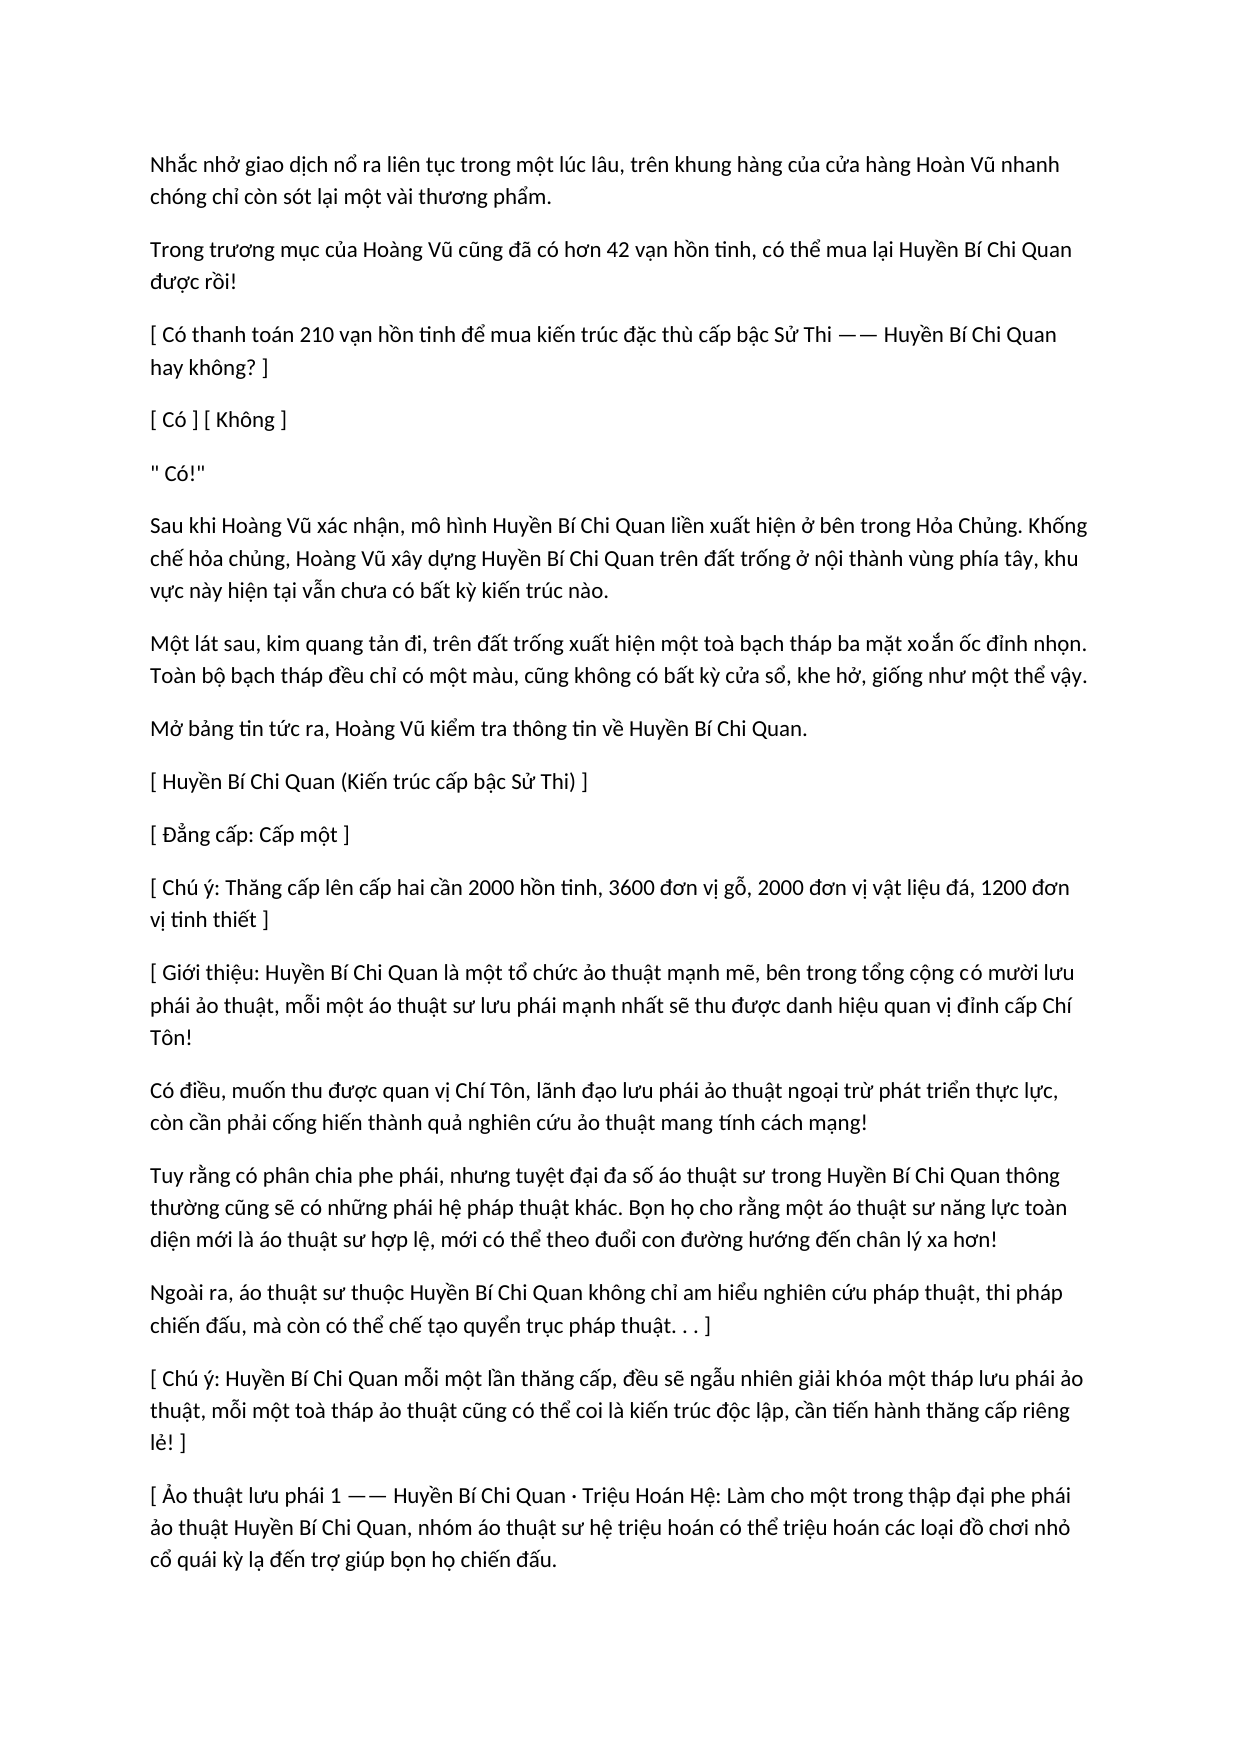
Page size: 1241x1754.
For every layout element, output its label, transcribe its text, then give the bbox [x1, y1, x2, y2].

text [ Đẳng cấp: Cấp một ] [150, 820, 1090, 848]
text Có điều, muốn thu được quan vị Chí Tôn, lãnh đạo lưu phái ảo thuật ngoại trừ phát triển thực lực, còn cần phải cống hiến thành quả nghiên cứu ảo thuật mang tính cách mạng! [150, 1076, 1090, 1136]
text [ Giới thiệu: Huyền Bí Chi Quan là một tổ chức ảo thuật mạnh mẽ, bên trong tổng cộng có mười lưu phái ảo thuật, mỗi một áo thuật sư lưu phái mạnh nhất sẽ thu được danh hiệu quan vị đỉnh cấp Chí Tôn! [150, 958, 1090, 1051]
text [ Chú ý: Huyền Bí Chi Quan mỗi một lần thăng cấp, đều sẽ ngẫu nhiên giải khóa một tháp lưu phái ảo thuật, mỗi một toà tháp ảo thuật cũng có thể coi là kiến trúc độc lập, cần tiến hành thăng cấp riêng lẻ! ] [150, 1364, 1090, 1456]
text [ Chú ý: Thăng cấp lên cấp hai cần 2000 hồn tinh, 3600 đơn vị gỗ, 2000 đơn vị vật liệu đá, 1200 đơn vị tinh thiết ] [150, 873, 1090, 933]
text Sau khi Hoàng Vũ xác nhận, mô hình Huyền Bí Chi Quan liền xuất hiện ở bên trong Hỏa Chủng. Khống chế hỏa chủng, Hoàng Vũ xây dựng Huyền Bí Chi Quan trên đất trống ở nội thành vùng phía tây, khu vực này hiện tại vẫn chưa có bất kỳ kiến trúc nào. [150, 512, 1090, 604]
text Ngoài ra, áo thuật sư thuộc Huyền Bí Chi Quan không chỉ am hiểu nghiên cứu pháp thuật, thi pháp chiến đấu, mà còn có thể chế tạo quyển trục pháp thuật. . . ] [150, 1278, 1090, 1339]
text Trong trương mục của Hoàng Vũ cũng đã có hơn 42 vạn hồn tinh, có thể mua lại Huyền Bí Chi Quan được rồi! [150, 235, 1090, 295]
text " Có!" [150, 459, 1090, 487]
text Một lát sau, kim quang tản đi, trên đất trống xuất hiện một toà bạch tháp ba mặt xoắn ốc đỉnh nhọn. Toàn bộ bạch tháp đều chỉ có một màu, cũng không có bất kỳ cửa sổ, khe hở, giống như một thể vậy. [150, 629, 1090, 689]
text [ Ảo thuật lưu phái 1 —— Huyền Bí Chi Quan · Triệu Hoán Hệ: Làm cho một trong thập đại phe phái ảo thuật Huyền Bí Chi Quan, nhóm áo thuật sư hệ triệu hoán có thể triệu hoán các loại đồ chơi nhỏ cổ quái kỳ lạ đến trợ giúp bọn họ chiến đấu. [150, 1481, 1090, 1573]
text [ Huyền Bí Chi Quan (Kiến trúc cấp bậc Sử Thi) ] [150, 767, 1090, 795]
text [ Có thanh toán 210 vạn hồn tinh để mua kiến trúc đặc thù cấp bậc Sử Thi —— Huyền Bí Chi Quan hay không? ] [150, 320, 1090, 381]
text Mở bảng tin tức ra, Hoàng Vũ kiểm tra thông tin về Huyền Bí Chi Quan. [150, 714, 1090, 742]
text Tuy rằng có phân chia phe phái, nhưng tuyệt đại đa số áo thuật sư trong Huyền Bí Chi Quan thông thường cũng sẽ có những phái hệ pháp thuật khác. Bọn họ cho rằng một áo thuật sư năng lực toàn diện mới là áo thuật sư hợp lệ, mới có thể theo đuổi con đường hướng đến chân lý xa hơn! [150, 1161, 1090, 1253]
text Nhắc nhở giao dịch nổ ra liên tục trong một lúc lâu, trên khung hàng của cửa hàng Hoàn Vũ nhanh chóng chỉ còn sót lại một vài thương phẩm. [150, 150, 1090, 210]
text [ Có ] [ Không ] [150, 406, 1090, 434]
